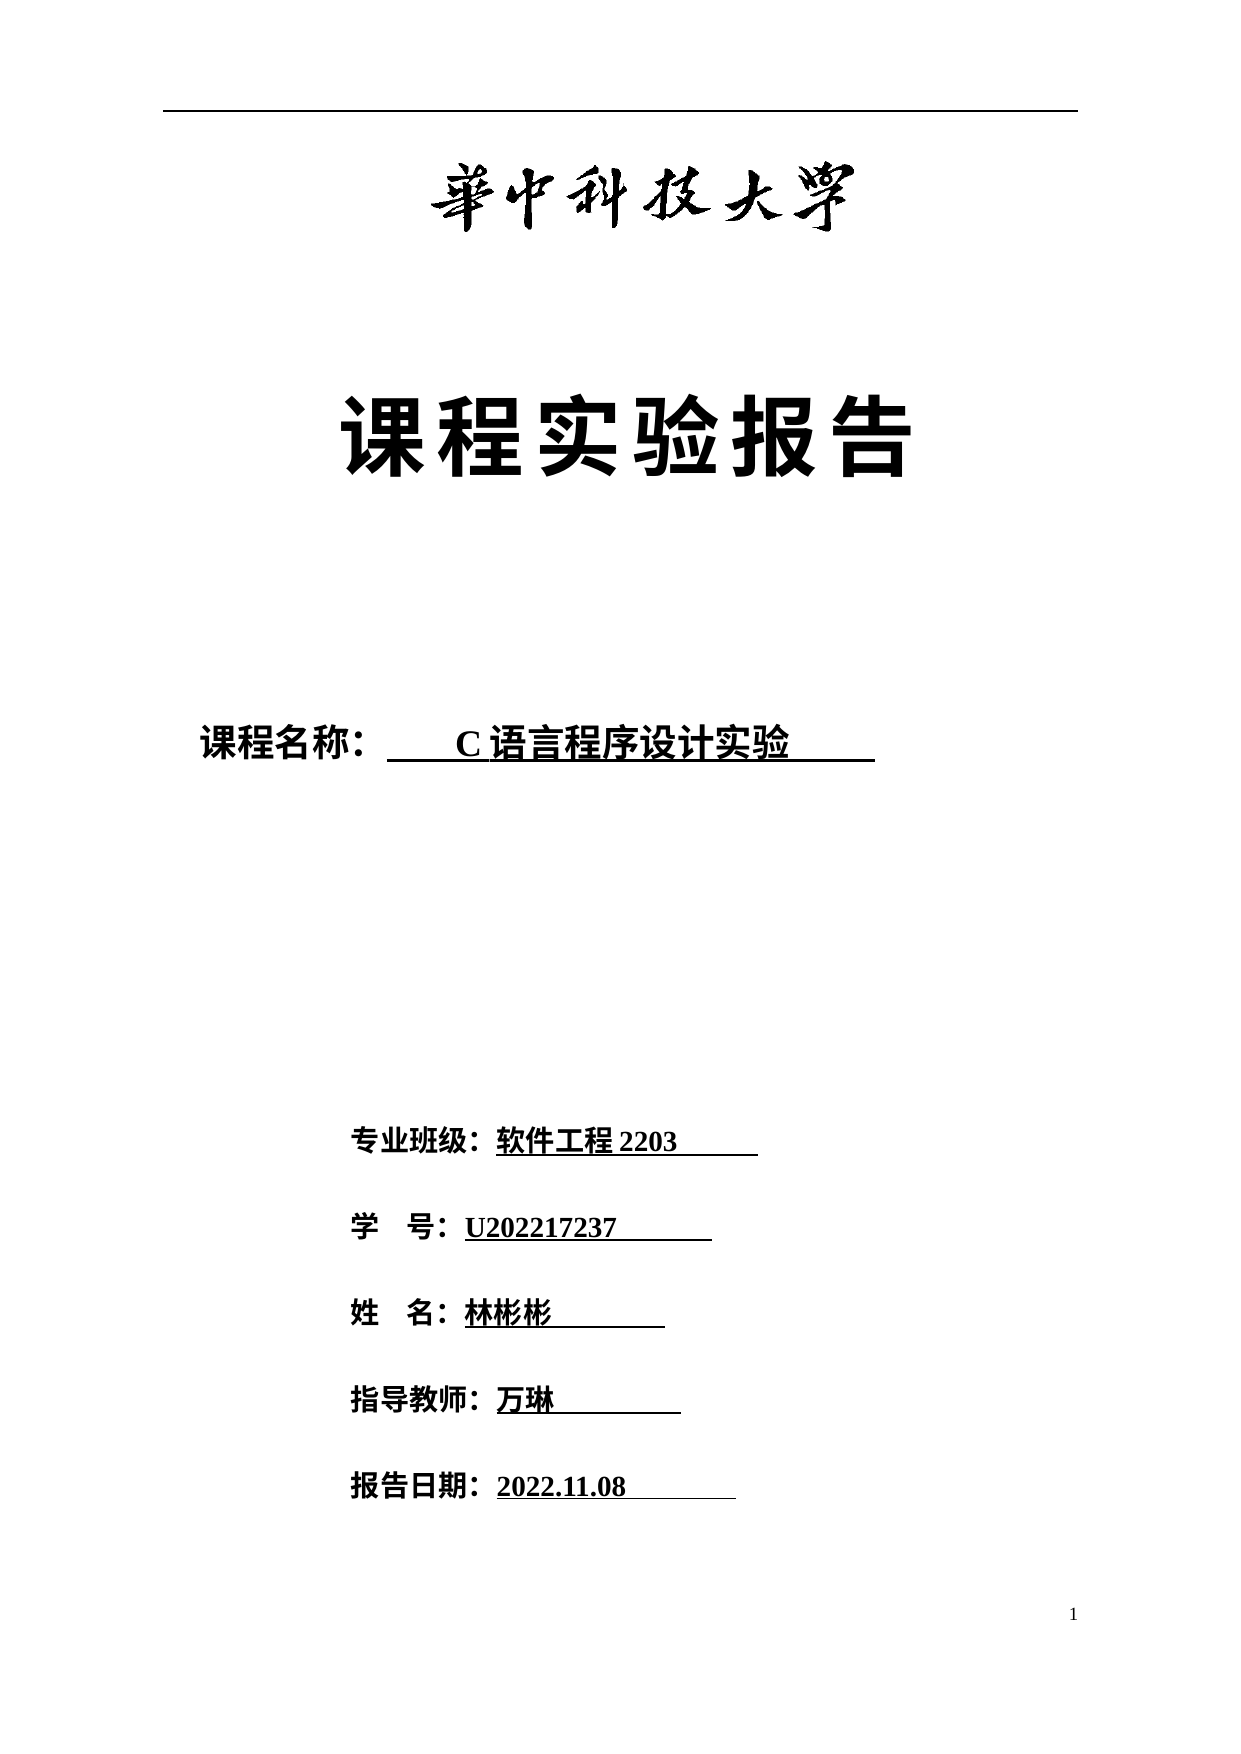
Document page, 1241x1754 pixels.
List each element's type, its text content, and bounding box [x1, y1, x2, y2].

text 课 程 实 验 报 告 [162, 366, 1078, 496]
text 姓 名：林彬彬 [162, 1278, 1078, 1343]
text 指导教师：万琳 [162, 1365, 1078, 1430]
text 学 号：U202217237 [162, 1192, 1078, 1257]
text 课程名称： C语言程序设计实验 [162, 707, 1078, 772]
text 专业班级：软件工程2203 [162, 1106, 1078, 1171]
text 报告日期：2022.11.08 [162, 1451, 1078, 1516]
